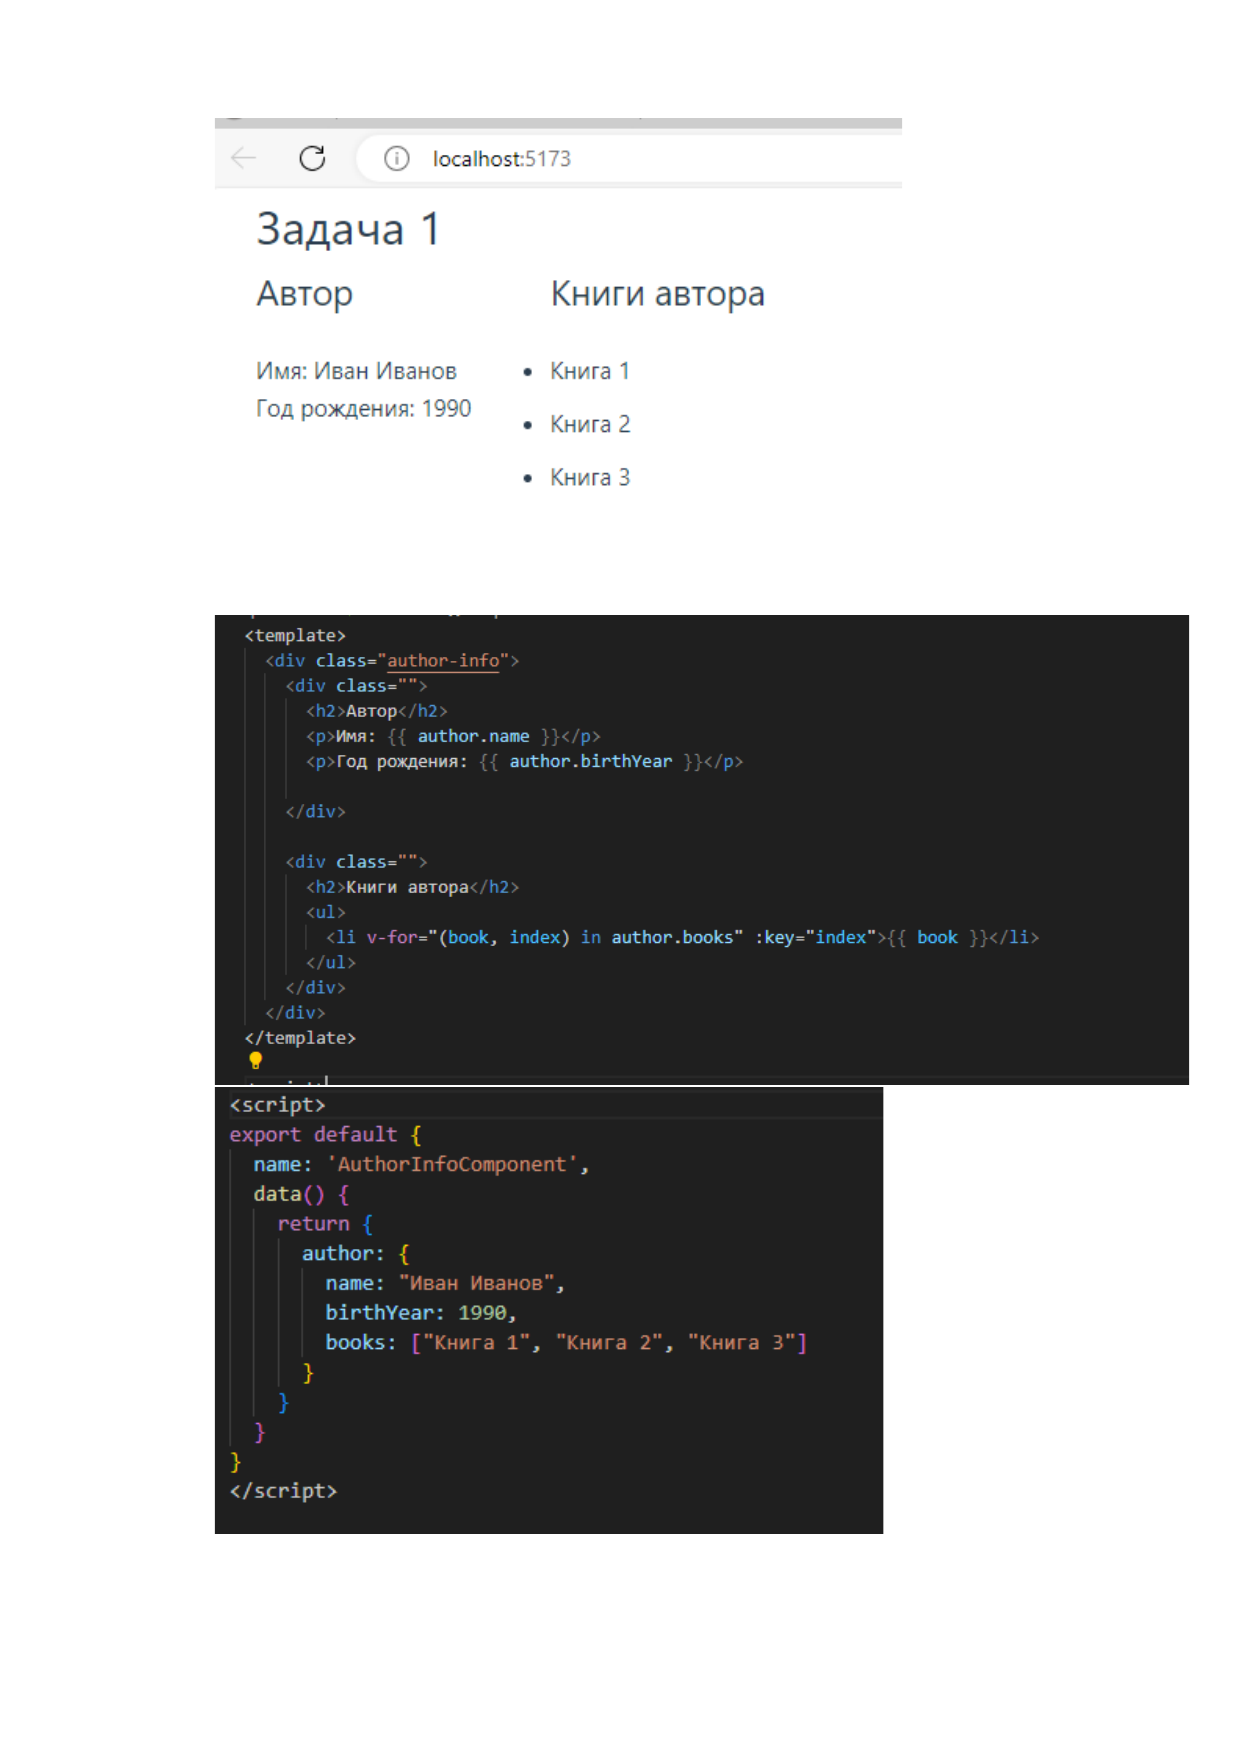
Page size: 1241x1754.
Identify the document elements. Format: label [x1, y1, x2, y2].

picture [214, 118, 903, 614]
picture [214, 615, 1190, 1085]
picture [214, 1087, 884, 1534]
